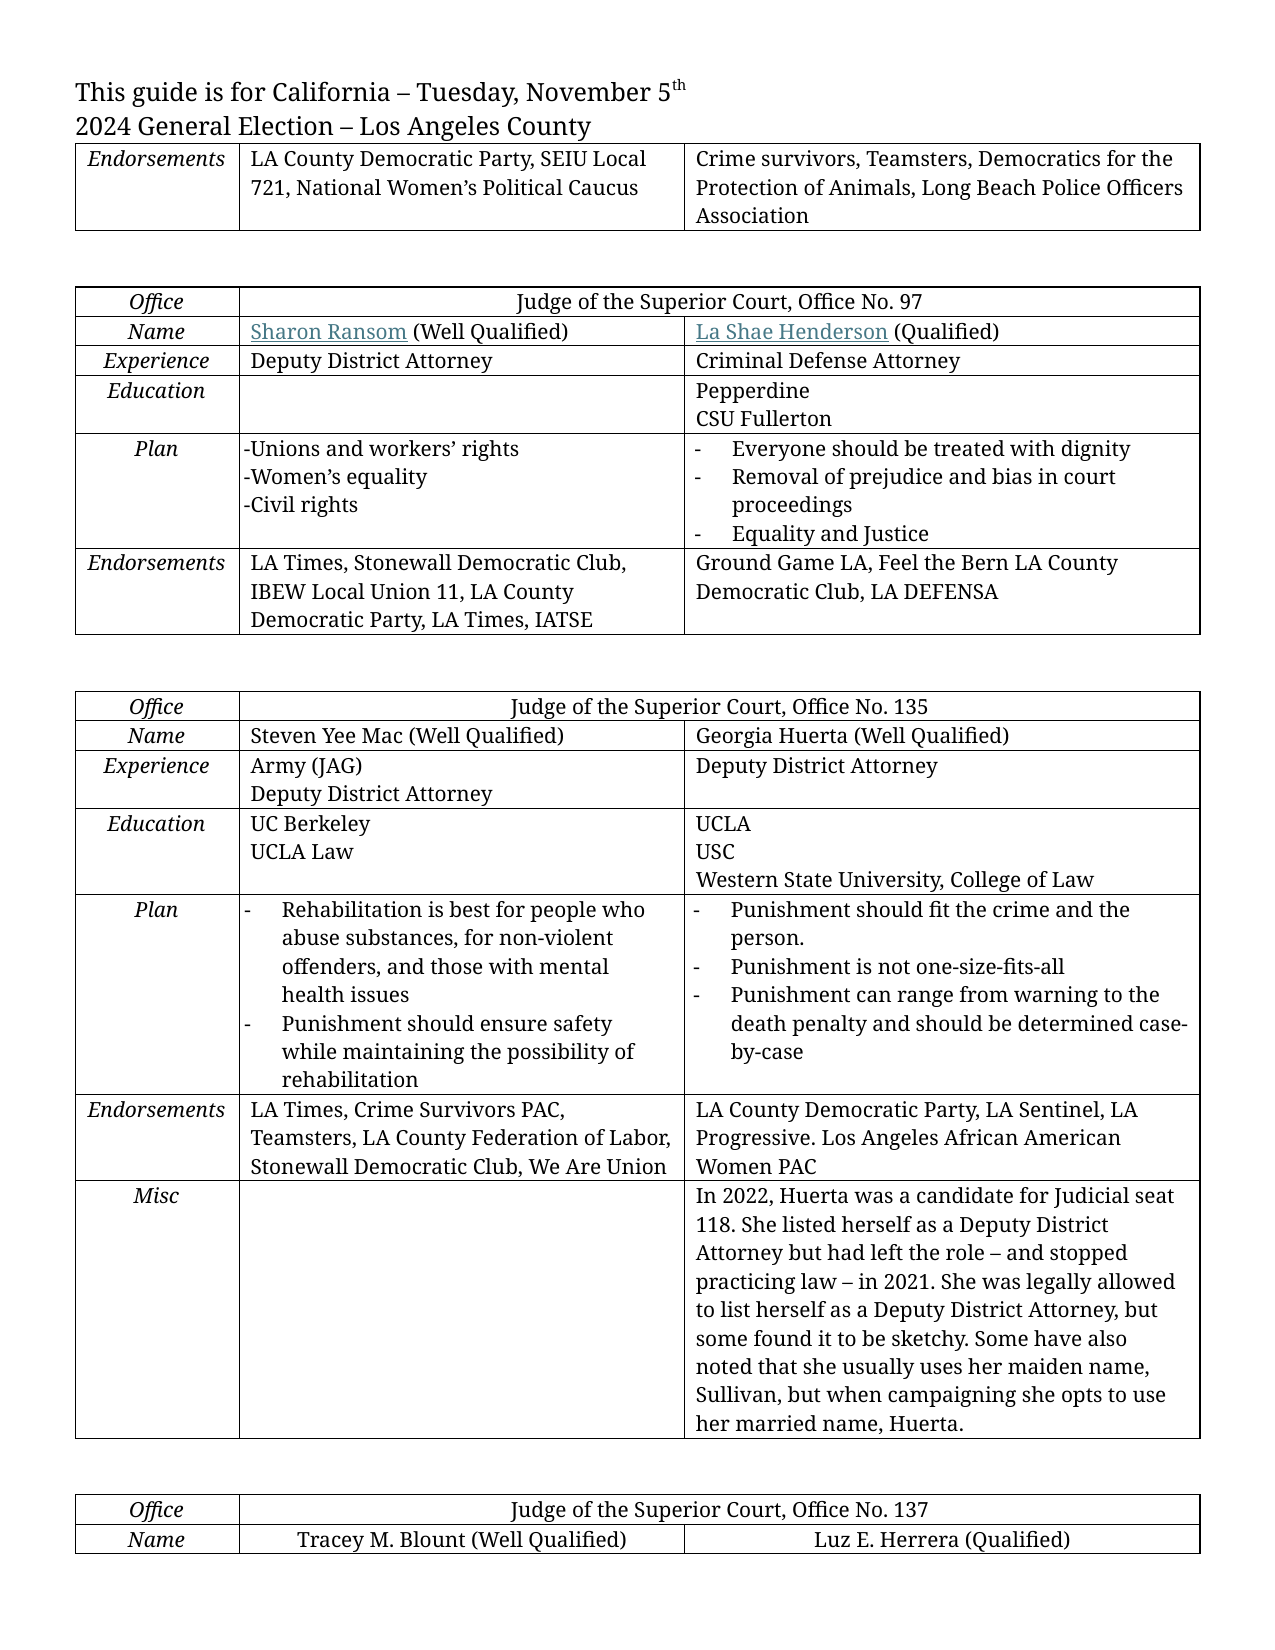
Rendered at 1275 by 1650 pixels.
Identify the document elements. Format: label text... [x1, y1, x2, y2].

table_cell Name [76, 721, 239, 750]
table_cell Tracey M. Blount (Well Qualified) [240, 1525, 684, 1553]
table_cell Georgia Huerta (Well Qualified) [685, 721, 1199, 750]
table_cell UC Berkeley UCLA Law [240, 809, 684, 894]
table_cell Misc [76, 1181, 239, 1437]
table_header Judge of the Superior Court, Office No. 135 [240, 692, 1199, 720]
table_header Judge of the Superior Court, Office No. 137 [240, 1495, 1199, 1524]
table_cell Crime survivors, Teamsters, Democratics for the Protection of Animals, Long Beach Police Officers Association [685, 144, 1199, 229]
table_header Office [76, 288, 239, 316]
table_cell LA County Democratic Party, LA Sentinel, LA Progressive. Los Angeles African American Women PAC [685, 1095, 1199, 1180]
table_cell Unions and workers’ rights Women’s equality Civil rights [240, 434, 684, 547]
table_cell Steven Yee Mac (Well Qualified) [240, 721, 684, 750]
table_cell Name [76, 1525, 239, 1553]
table_cell Pepperdine CSU Fullerton [685, 376, 1199, 433]
table_cell Sharon Ransom (Well Qualified) [240, 317, 684, 345]
table_cell Endorsements [76, 1095, 239, 1180]
table_cell Punishment should fit the crime and the person. Punishment is not one-size-fits-all Punishment can range from warning to the death penalty and should be determined case-by-case [685, 895, 1199, 1094]
table_cell Deputy District Attorney [240, 346, 684, 375]
table_cell Army (JAG) Deputy District Attorney [240, 751, 684, 808]
table_header Office [76, 692, 239, 720]
table_header Office [76, 1495, 239, 1524]
table_cell Everyone should be treated with dignity Removal of prejudice and bias in court proceedings Equality and Justice [685, 434, 1199, 547]
table_cell Name [76, 317, 239, 345]
table_cell La Shae Henderson (Qualified) [685, 317, 1199, 345]
table_cell Education [76, 376, 239, 433]
table_cell Endorsements [76, 549, 239, 634]
table_cell Plan [76, 434, 239, 547]
table_cell UCLA USC Western State University, College of Law [685, 809, 1199, 894]
table_cell Experience [76, 751, 239, 808]
table_cell Experience [76, 346, 239, 375]
table_cell LA Times, Stonewall Democratic Club, IBEW Local Union 11, LA County Democratic Party, LA Times, IATSE [240, 549, 684, 634]
table_cell Rehabilitation is best for people who abuse substances, for non-violent offenders, and those with mental health issues Punishment should ensure safety while maintaining the possibility of rehabilitation [240, 895, 684, 1094]
table_cell In 2022, Huerta was a candidate for Judicial seat 118. She listed herself as a Deputy District Attorney but had left the role – and stopped practicing law – in 2021. She was legally allowed to list herself as a Deputy District Attorney, but some found it to be sketchy. Some have also noted that she usually uses her maiden name, Sullivan, but when campaigning she opts to use her married name, Huerta. [685, 1181, 1199, 1437]
table_cell Ground Game LA, Feel the Bern LA County Democratic Club, LA DEFENSA [685, 549, 1199, 634]
table_cell [240, 1181, 684, 1437]
table_cell Luz E. Herrera (Qualified) [685, 1525, 1199, 1553]
table_cell Education [76, 809, 239, 894]
table_cell Deputy District Attorney [685, 751, 1199, 808]
table_cell [240, 376, 684, 433]
table_cell LA Times, Crime Survivors PAC, Teamsters, LA County Federation of Labor, Stonewall Democratic Club, We Are Union [240, 1095, 684, 1180]
table_cell Criminal Defense Attorney [685, 346, 1199, 375]
table_header Judge of the Superior Court, Office No. 97 [240, 288, 1199, 316]
table_cell LA County Democratic Party, SEIU Local 721, National Women’s Political Caucus [240, 144, 684, 229]
table_cell Plan [76, 895, 239, 1094]
table_cell Endorsements [76, 144, 239, 229]
